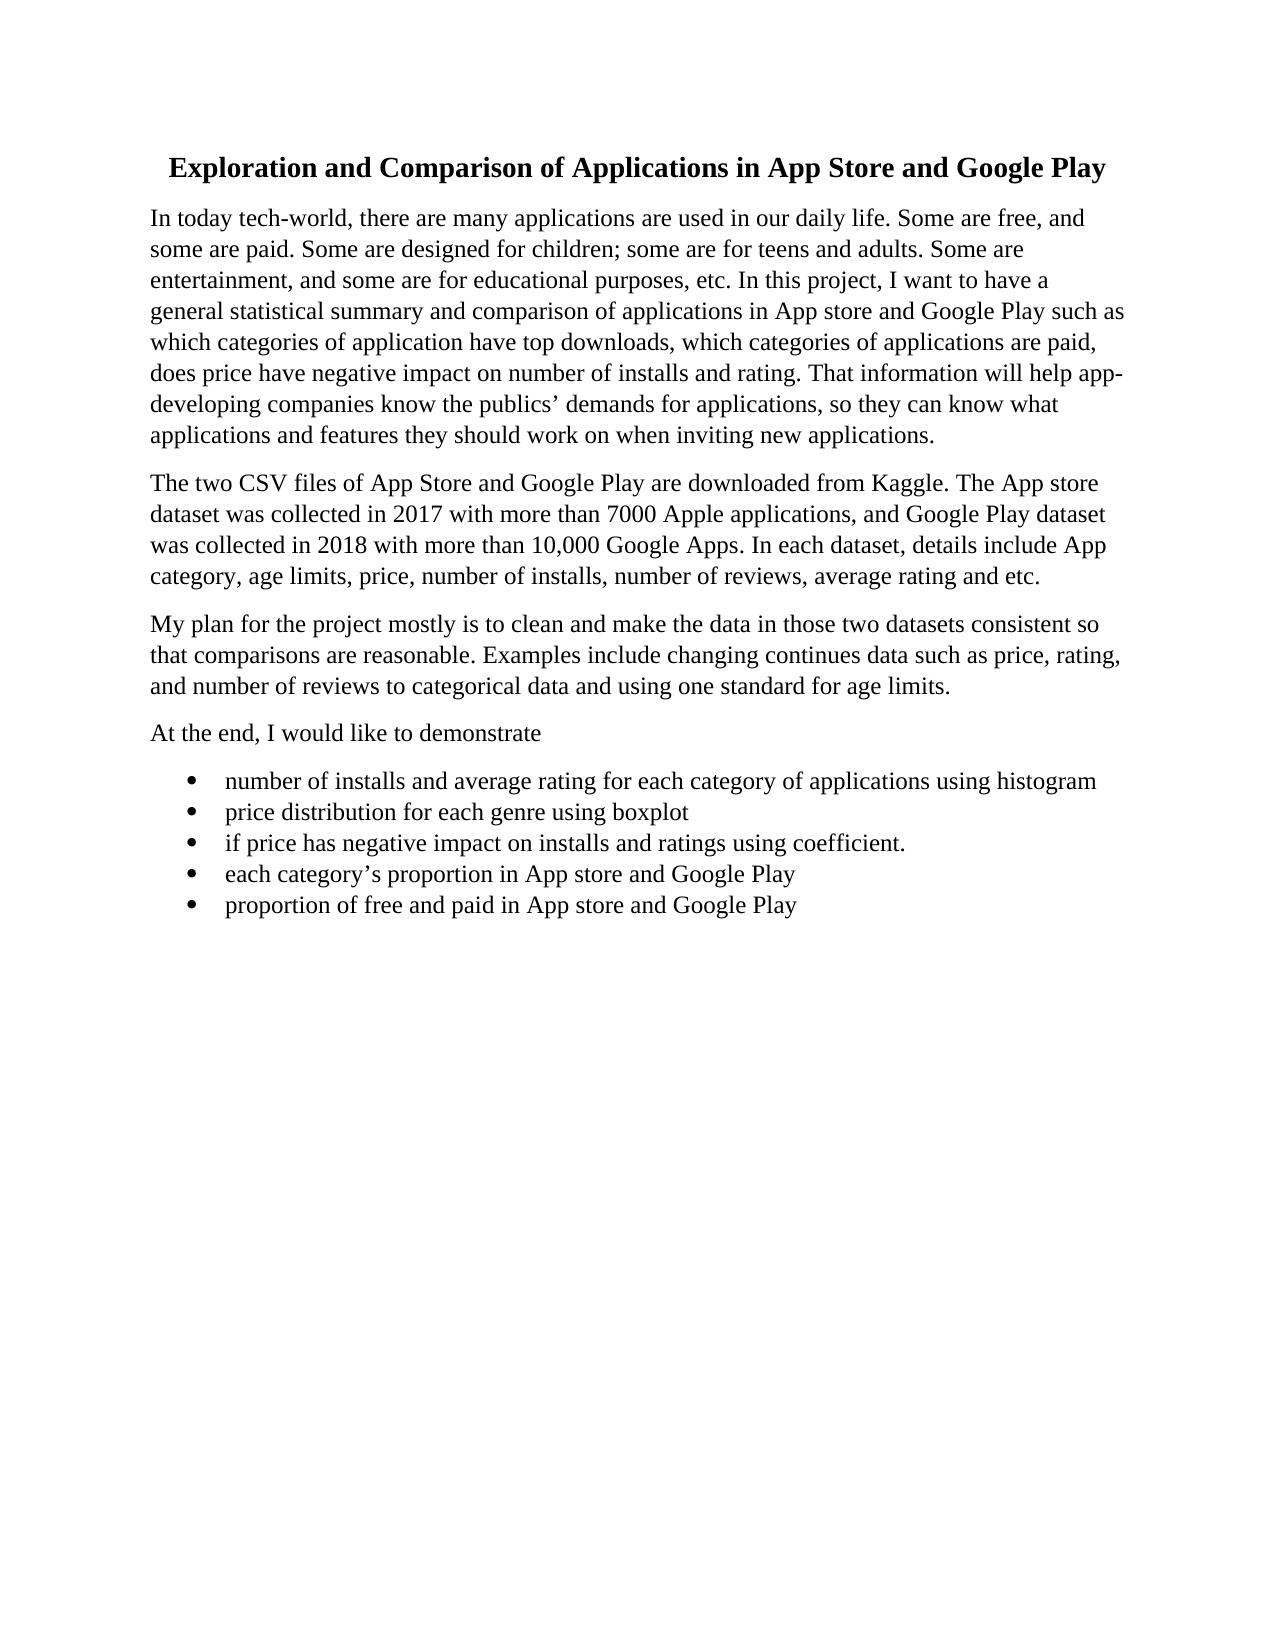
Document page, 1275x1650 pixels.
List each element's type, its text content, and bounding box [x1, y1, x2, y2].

text The two CSV files of App Store and Google Play are downloaded from Kaggle. The App store dataset was collected in 2017 with more than 7000 Apple applications, and Google Play dataset was collected in 2018 with more than 10,000 Google Apps. In each dataset, details include App category, age limits, price, number of installs, number of reviews, average rating and etc. [150, 468, 1125, 590]
list if price has negative impact on installs and ratings using coefficient. [187, 828, 1125, 857]
text Exploration and Comparison of Applications in App Store and Google Play [150, 150, 1125, 183]
list proportion of free and paid in App store and Google Play [187, 890, 1125, 919]
text In today tech-world, there are many applications are used in our daily life. Some are free, and some are paid. Some are designed for children; some are for teens and adults. Some are entertainment, and some are for educational purposes, etc. In this project, I want to have a general statistical summary and comparison of applications in App store and Google Play such as which categories of application have top downloads, which categories of applications are paid, does price have negative impact on number of installs and rating. That information will help app-developing companies know the publics’ demands for applications, so they can know what applications and features they should work on when inviting new applications. [150, 203, 1125, 449]
list price distribution for each genre using boxplot [187, 797, 1125, 826]
text My plan for the project mostly is to clean and make the data in those two datasets consistent so that comparisons are reasonable. Examples include changing continues data such as price, rating, and number of reviews to categorical data and using one standard for age limits. [150, 609, 1125, 699]
list number of installs and average rating for each category of applications using histogram [187, 766, 1125, 795]
list each category’s proportion in App store and Google Play [187, 859, 1125, 888]
text At the end, I would like to demonstrate [150, 718, 1125, 747]
